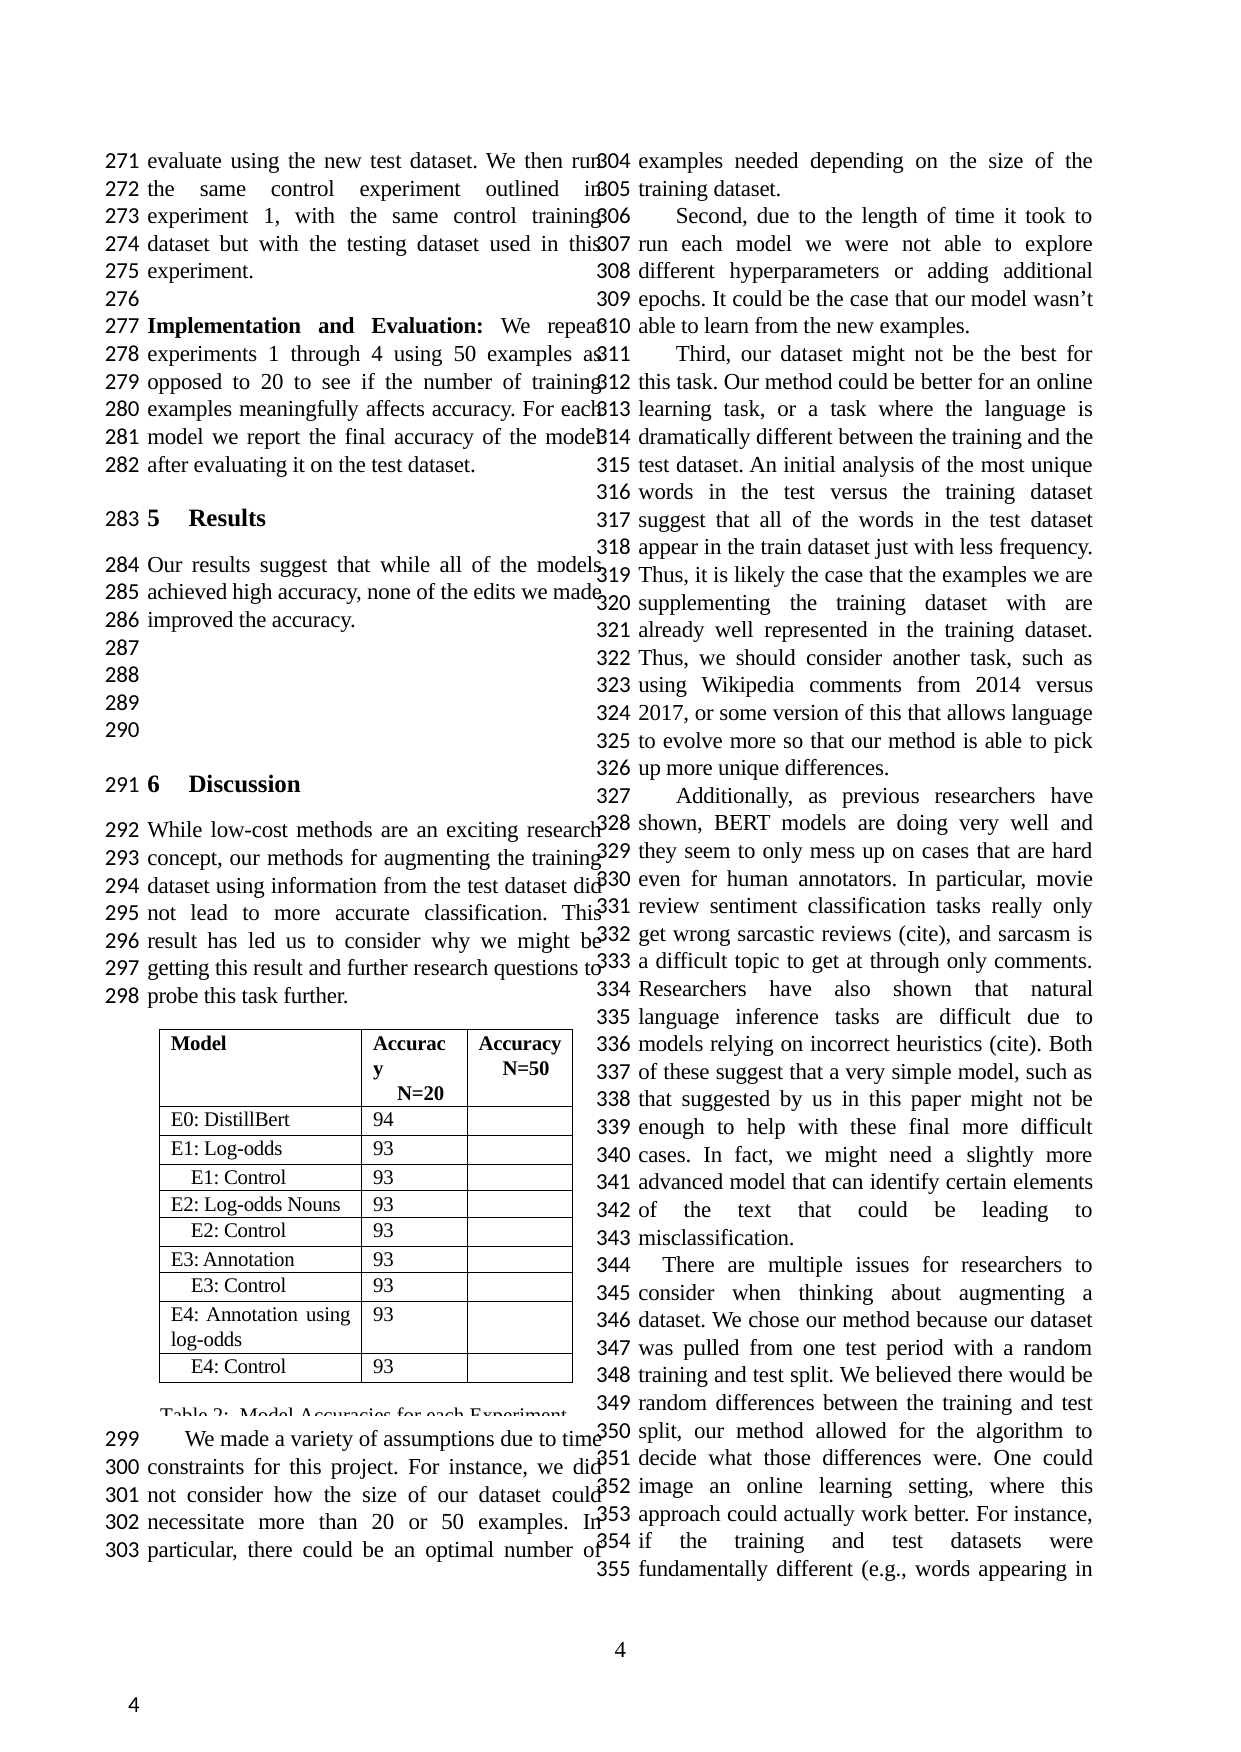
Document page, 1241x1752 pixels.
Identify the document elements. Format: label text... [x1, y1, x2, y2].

text Additionally, as previous researchers have shown, BERT models are doing very well and they seem to only mess up on cases that are hard even for human annotators. In particular, movie review sentiment classification tasks really only get wrong sarcastic reviews (cite), and sarcasm is a difficult topic to get at through only comments. Researchers have also shown that natural language inference tasks are difficult due to models relying on incorrect heuristics (cite). Both of these suggest that a very simple model, such as that suggested by us in this paper might not be enough to help with these final more difficult cases. In fact, we might need a slightly more advanced model that can identify certain elements of the text that could be leading to misclassification. [638, 782, 1093, 1250]
text We made a variety of assumptions due to time constraints for this project. For instance, we did not consider how the size of our dataset could necessitate more than 20 or 50 examples. In particular, there could be an optimal number of examples needed depending on the size of the training dataset. [638, 147, 1093, 201]
text Second, due to the length of time it took to run each model we were not able to explore different hyperparameters or adding additional epochs. It could be the case that our model wasn’t able to learn from the new examples. [638, 202, 1093, 339]
text Third, our dataset might not be the best for this task. Our method could be better for an online learning task, or a task where the language is dramatically different between the training and the test dataset. An initial analysis of the most unique words in the test versus the training dataset suggest that all of the words in the test dataset appear in the train dataset just with less frequency. Thus, it is likely the case that the examples we are supplementing the training dataset with are already well represented in the training dataset. Thus, we should consider another task, such as using Wikipedia comments from 2014 versus 2017, or some version of this that allows language to evolve more so that our method is able to pick up more unique differences. [638, 340, 1093, 781]
text Results [147, 503, 602, 532]
text Implementation and Evaluation: We repeat experiments 1 through 4 using 50 examples as opposed to 20 to see if the number of training examples meaningfully affects accuracy. For each model we report the final accuracy of the model after evaluating it on the test dataset. [147, 313, 602, 477]
text While low-cost methods are an exciting research concept, our methods for augmenting the training dataset using information from the test dataset did not lead to more accurate classification. This result has led us to consider why we might be getting this result and further research questions to probe this task further. [147, 816, 602, 1008]
text We made a variety of assumptions due to time constraints for this project. For instance, we did not consider how the size of our dataset could necessitate more than 20 or 50 examples. In particular, there could be an optimal number of examples needed depending on the size of the training dataset. [147, 1010, 602, 1562]
text Discussion [147, 769, 602, 798]
text Our results suggest that while all of the models achieved high accuracy, none of the edits we made improved the accuracy. [147, 551, 602, 632]
